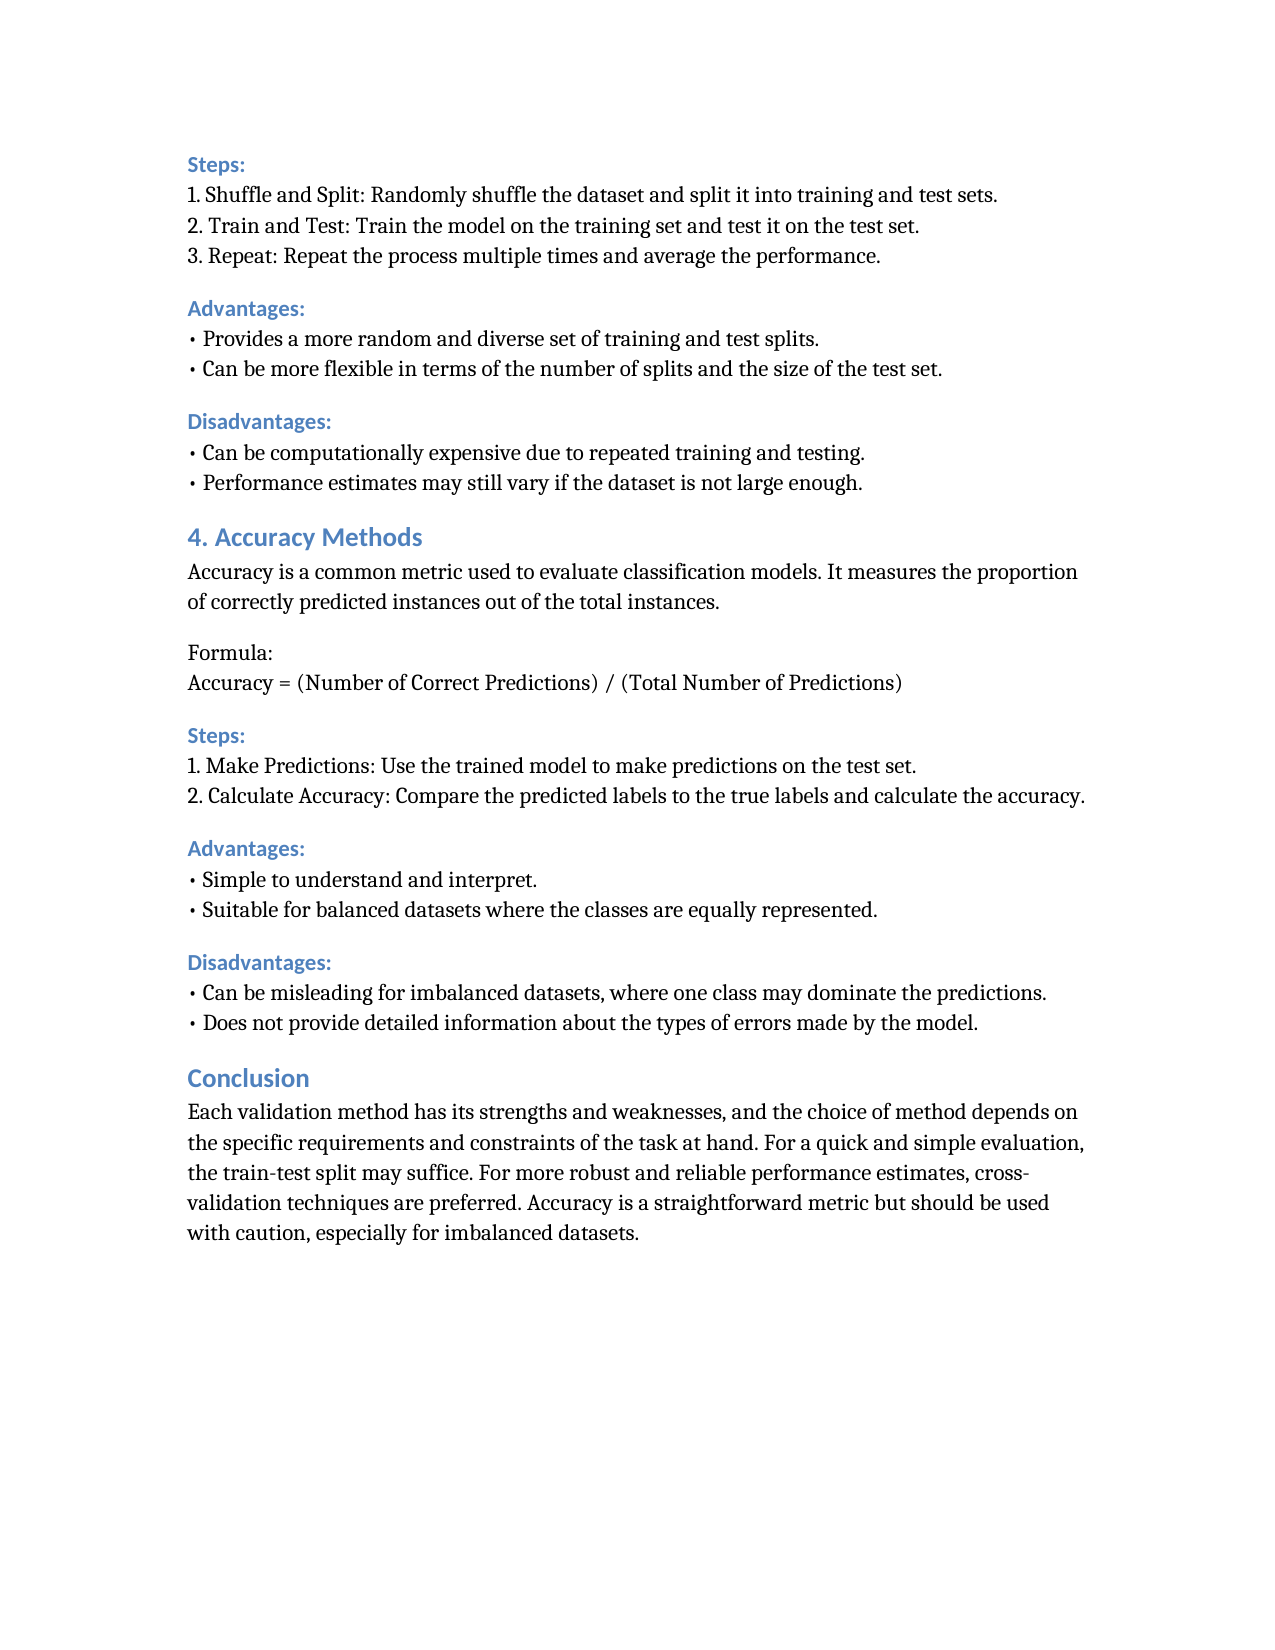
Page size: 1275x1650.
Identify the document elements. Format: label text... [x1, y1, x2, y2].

text • Provides a more random and diverse set of training and test splits. • Can be more flexible in terms of the number of splits and the size of the test set. [187, 326, 1087, 382]
subtitle Disadvantages: [187, 407, 1087, 435]
text Accuracy is a common metric used to evaluate classification models. It measures the proportion of correctly predicted instances out of the total instances. [187, 558, 1087, 615]
text • Simple to understand and interpret. • Suitable for balanced datasets where the classes are equally represented. [187, 867, 1087, 923]
subtitle Conclusion [187, 1061, 1087, 1094]
subtitle Steps: [187, 150, 1087, 178]
text • Can be computationally expensive due to repeated training and testing. • Performance estimates may still vary if the dataset is not large enough. [187, 439, 1087, 496]
subtitle Steps: [187, 721, 1087, 749]
subtitle Disadvantages: [187, 948, 1087, 976]
text Formula: Accuracy = (Number of Correct Predictions) / (Total Number of Predictions) [187, 640, 1087, 696]
text Each validation method has its strengths and weaknesses, and the choice of method depends on the specific requirements and constraints of the task at hand. For a quick and simple evaluation, the train-test split may suffice. For more robust and reliable performance estimates, cross-validation techniques are preferred. Accuracy is a straightforward metric but should be used with caution, especially for imbalanced datasets. [187, 1099, 1087, 1246]
text 1. Make Predictions: Use the trained model to make predictions on the test set. 2. Calculate Accuracy: Compare the predicted labels to the true labels and calculate the accuracy. [187, 753, 1087, 810]
subtitle Advantages: [187, 294, 1087, 322]
text • Can be misleading for imbalanced datasets, where one class may dominate the predictions. • Does not provide detailed information about the types of errors made by the model. [187, 980, 1087, 1037]
subtitle Advantages: [187, 834, 1087, 862]
subtitle 4. Accuracy Methods [187, 521, 1087, 553]
text 1. Shuffle and Split: Randomly shuffle the dataset and split it into training and test sets. 2. Train and Test: Train the model on the training set and test it on the test set. 3. Repeat: Repeat the process multiple times and average the performance. [187, 182, 1087, 269]
